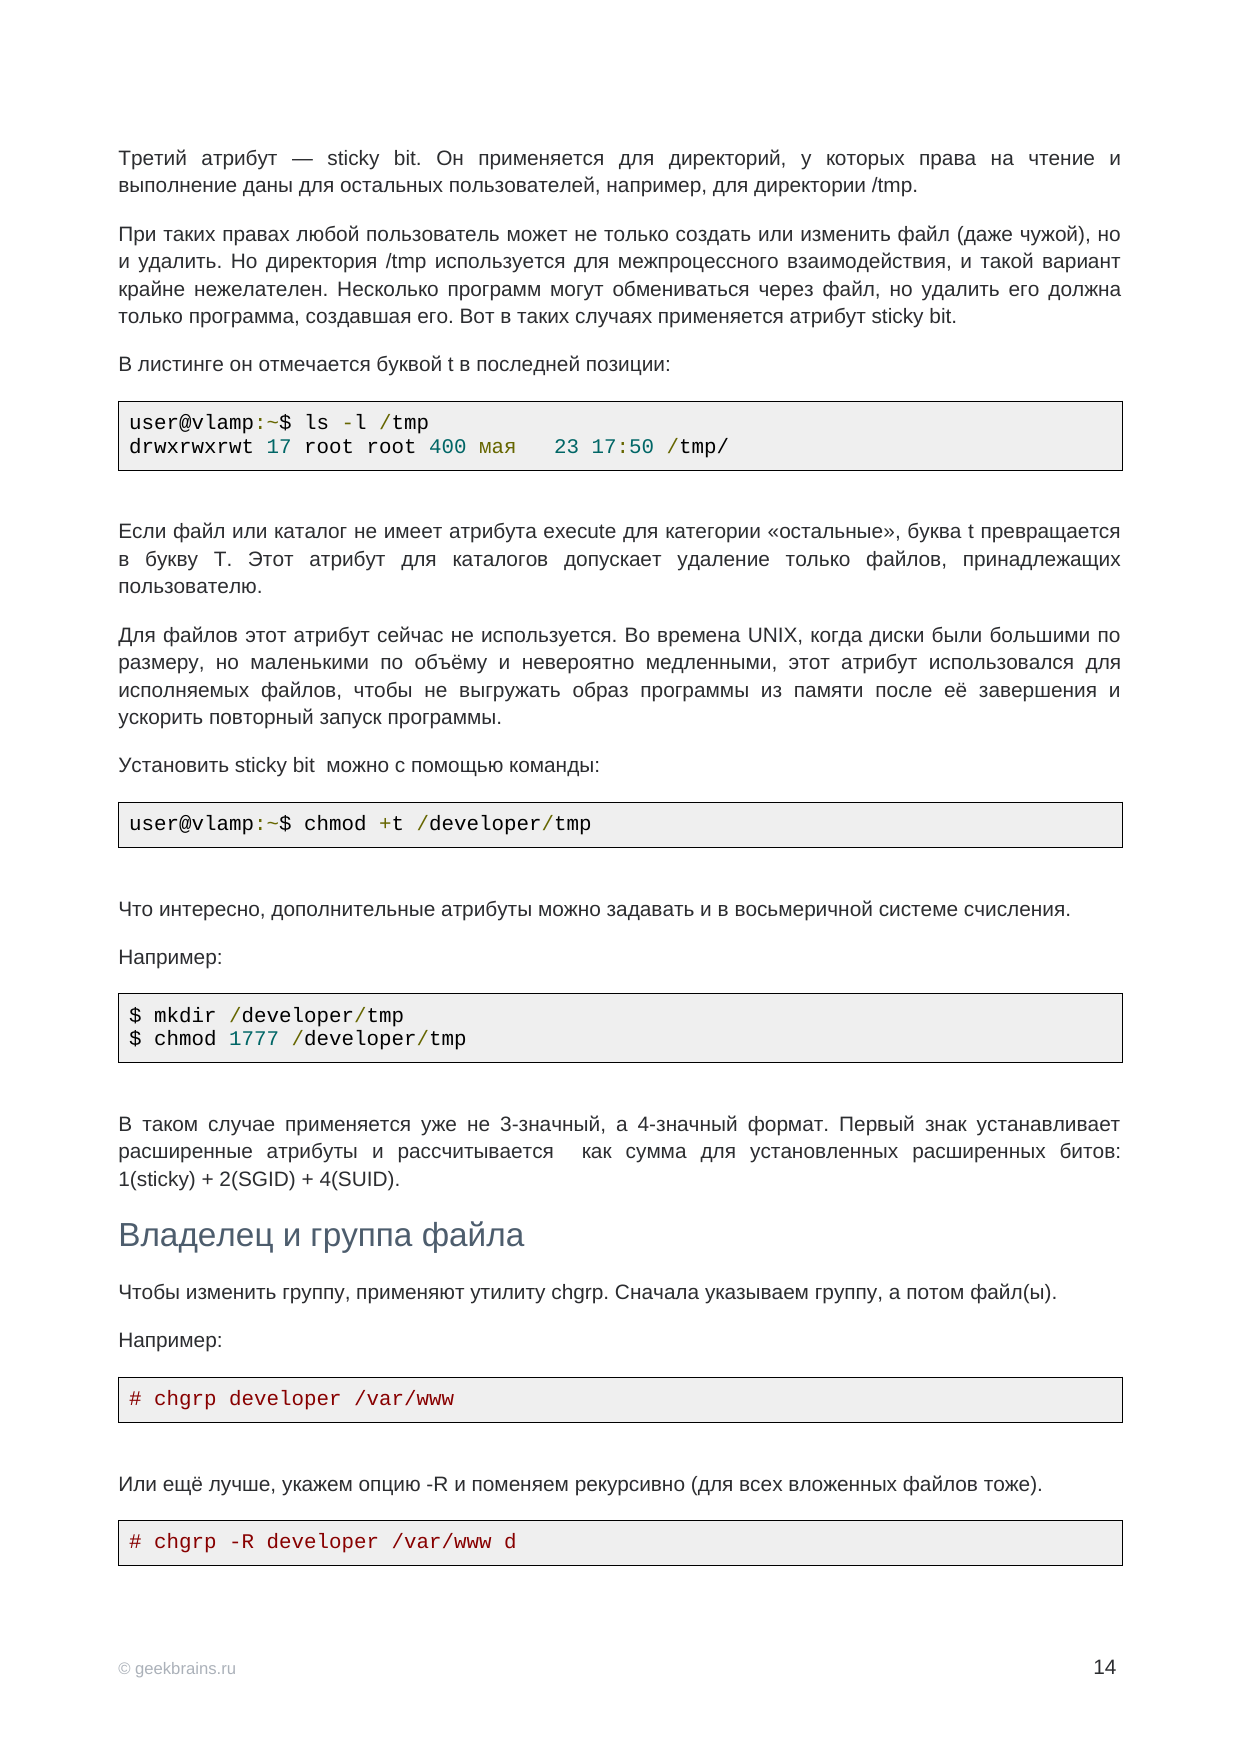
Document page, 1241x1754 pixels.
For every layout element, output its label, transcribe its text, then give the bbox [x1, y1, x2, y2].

text Чтобы изменить группу, применяют утилиту chgrp. Сначала указываем группу, а потом файл(ы). [118, 1280, 1122, 1304]
text Третий атрибут — sticky bit. Он применяется для директорий, у которых права на чтение и выполнение даны для остальных пользователей, например, для директории /tmp. [118, 118, 1122, 197]
text Например: [118, 945, 1122, 969]
text Если файл или каталог не имеет атрибута execute для категории «остальные», буква t превращается в букву T. Этот атрибут для каталогов допускает удаление только файлов, принадлежащих пользователю. [118, 492, 1122, 598]
table_header # chgrp developer /var/www [119, 1378, 1122, 1422]
text Или ещё лучше, укажем опцию -R и поменяем рекурсивно (для всех вложенных файлов тоже). [118, 1444, 1122, 1496]
text Например: [118, 1328, 1122, 1352]
text Установить sticky bit можно с помощью команды: [118, 753, 1122, 777]
text Что интересно, дополнительные атрибуты можно задавать и в восьмеричной системе счисления. [118, 869, 1122, 920]
table_header user@vlamp:~$ ls -l /tmp drwxrwxrwt 17 root root 400 мая 23 17:50 /tmp/ [119, 402, 1122, 470]
text В листинге он отмечается буквой t в последней позиции: [118, 352, 1122, 376]
table_header $ mkdir /developer/tmp $ chmod 1777 /developer/tmp [119, 994, 1122, 1062]
text При таких правах любой пользователь может не только создать или изменить файл (даже чужой), но и удалить. Но директория /tmp используется для межпроцессного взаимодействия, и такой вариант крайне нежелателен. Несколько программ могут обмениваться через файл, но удалить его должна только программа, создавшая его. Вот в таких случаях применяется атрибут sticky bit. [118, 221, 1122, 328]
subtitle Владелец и группа файла [118, 1215, 1122, 1253]
table_header user@vlamp:~$ chmod +t /developer/tmp [119, 803, 1122, 847]
text В таком случае применяется уже не 3-значный, а 4-значный формат. Первый знак устанавливает расширенные атрибуты и рассчитывается как сумма для установленных расширенных битов: 1(sticky) + 2(SGID) + 4(SUID). [118, 1084, 1122, 1191]
text Для файлов этот атрибут сейчас не используется. Во времена UNIX, когда диски были большими по размеру, но маленькими по объёму и невероятно медленными, этот атрибут использовался для исполняемых файлов, чтобы не выгружать образ программы из памяти после её завершения и ускорить повторный запуск программы. [118, 622, 1122, 729]
table_header # chgrp -R developer /var/www d [119, 1521, 1122, 1565]
